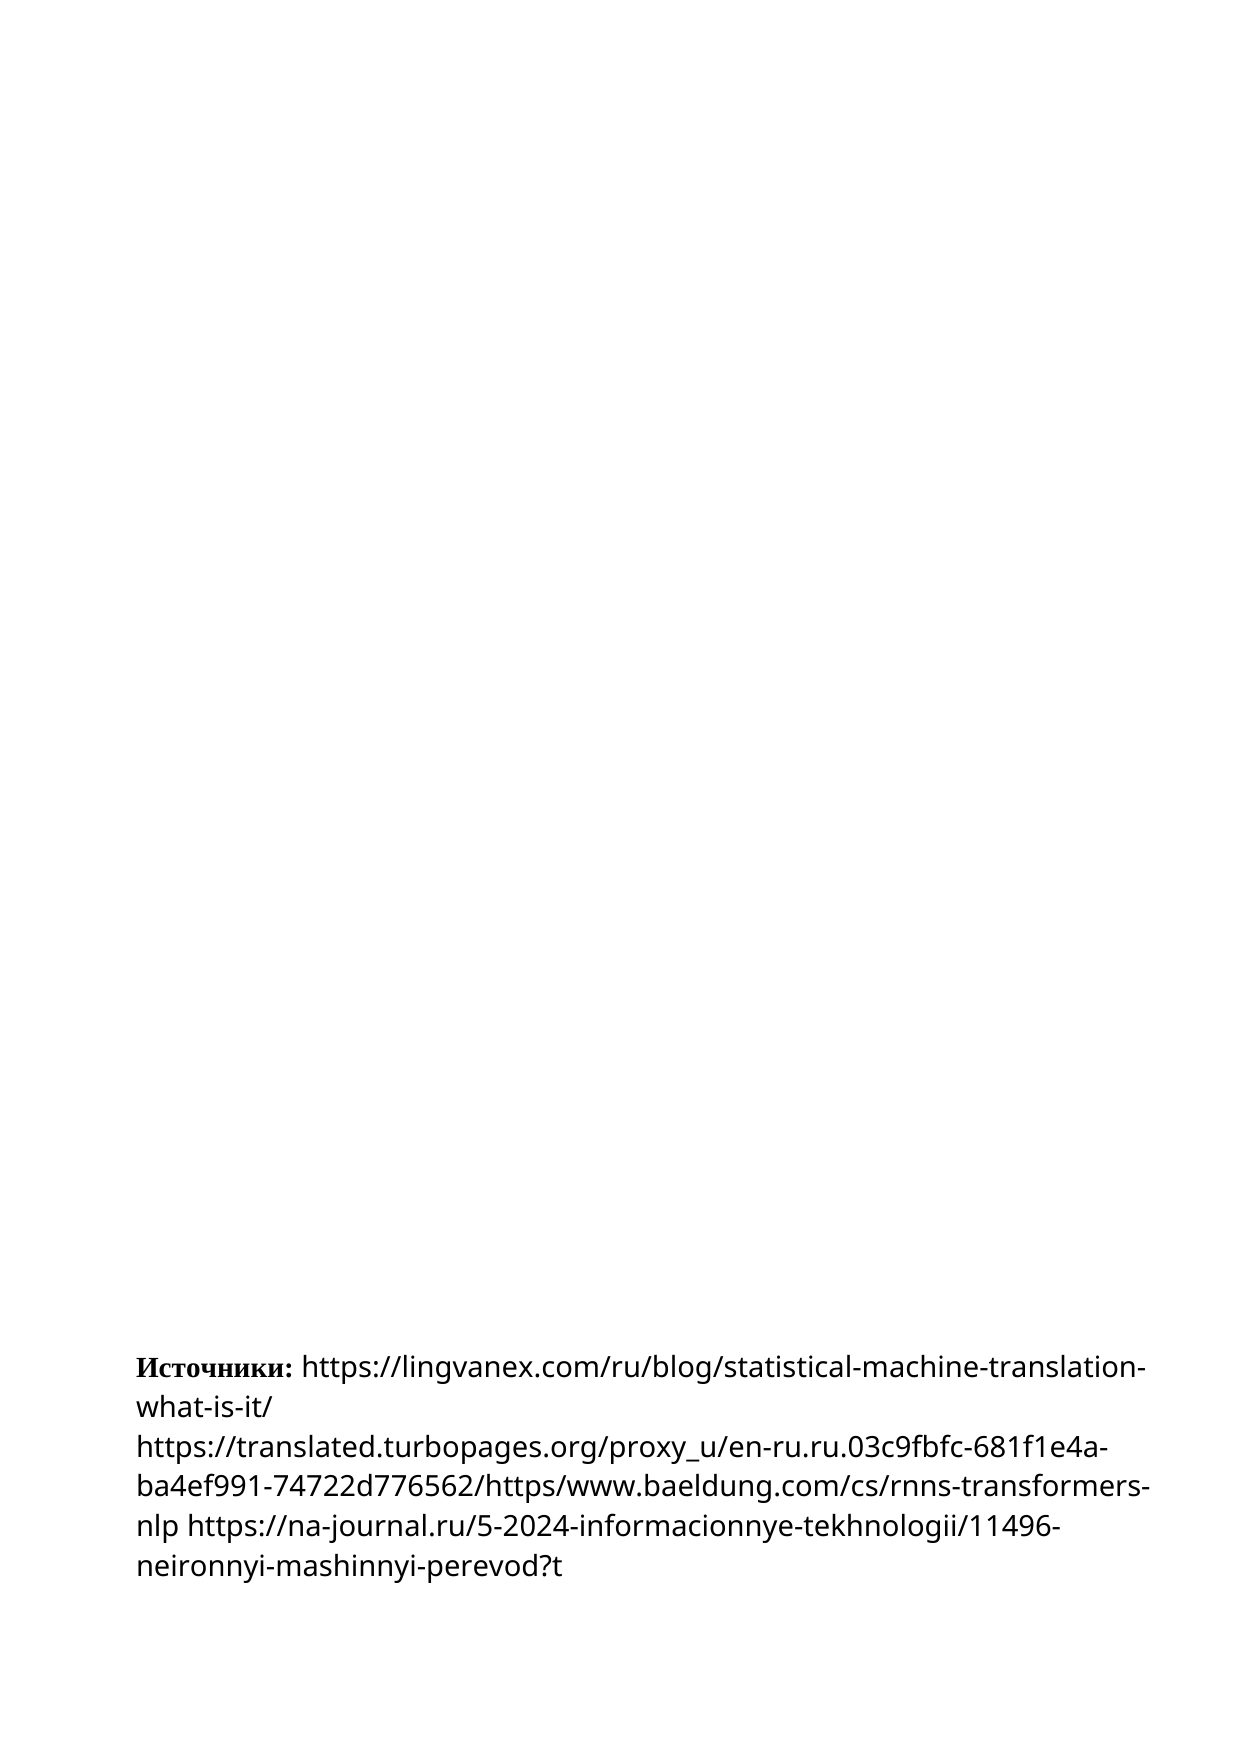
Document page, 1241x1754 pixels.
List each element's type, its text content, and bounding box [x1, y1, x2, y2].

text Источники: https://lingvanex.com/ru/blog/statistical-machine-translation-what-is-it/ [136, 1347, 1163, 1426]
text https://translated.turbopages.org/proxy_u/en-ru.ru.03c9fbfc-681f1e4a-ba4ef991-74722d776562/https/www.baeldung.com/cs/rnns-transformers-nlp https://na-journal.ru/5-2024-informacionnye-tekhnologii/11496-neironnyi-mashinnyi-perevod?t [136, 1426, 1163, 1585]
